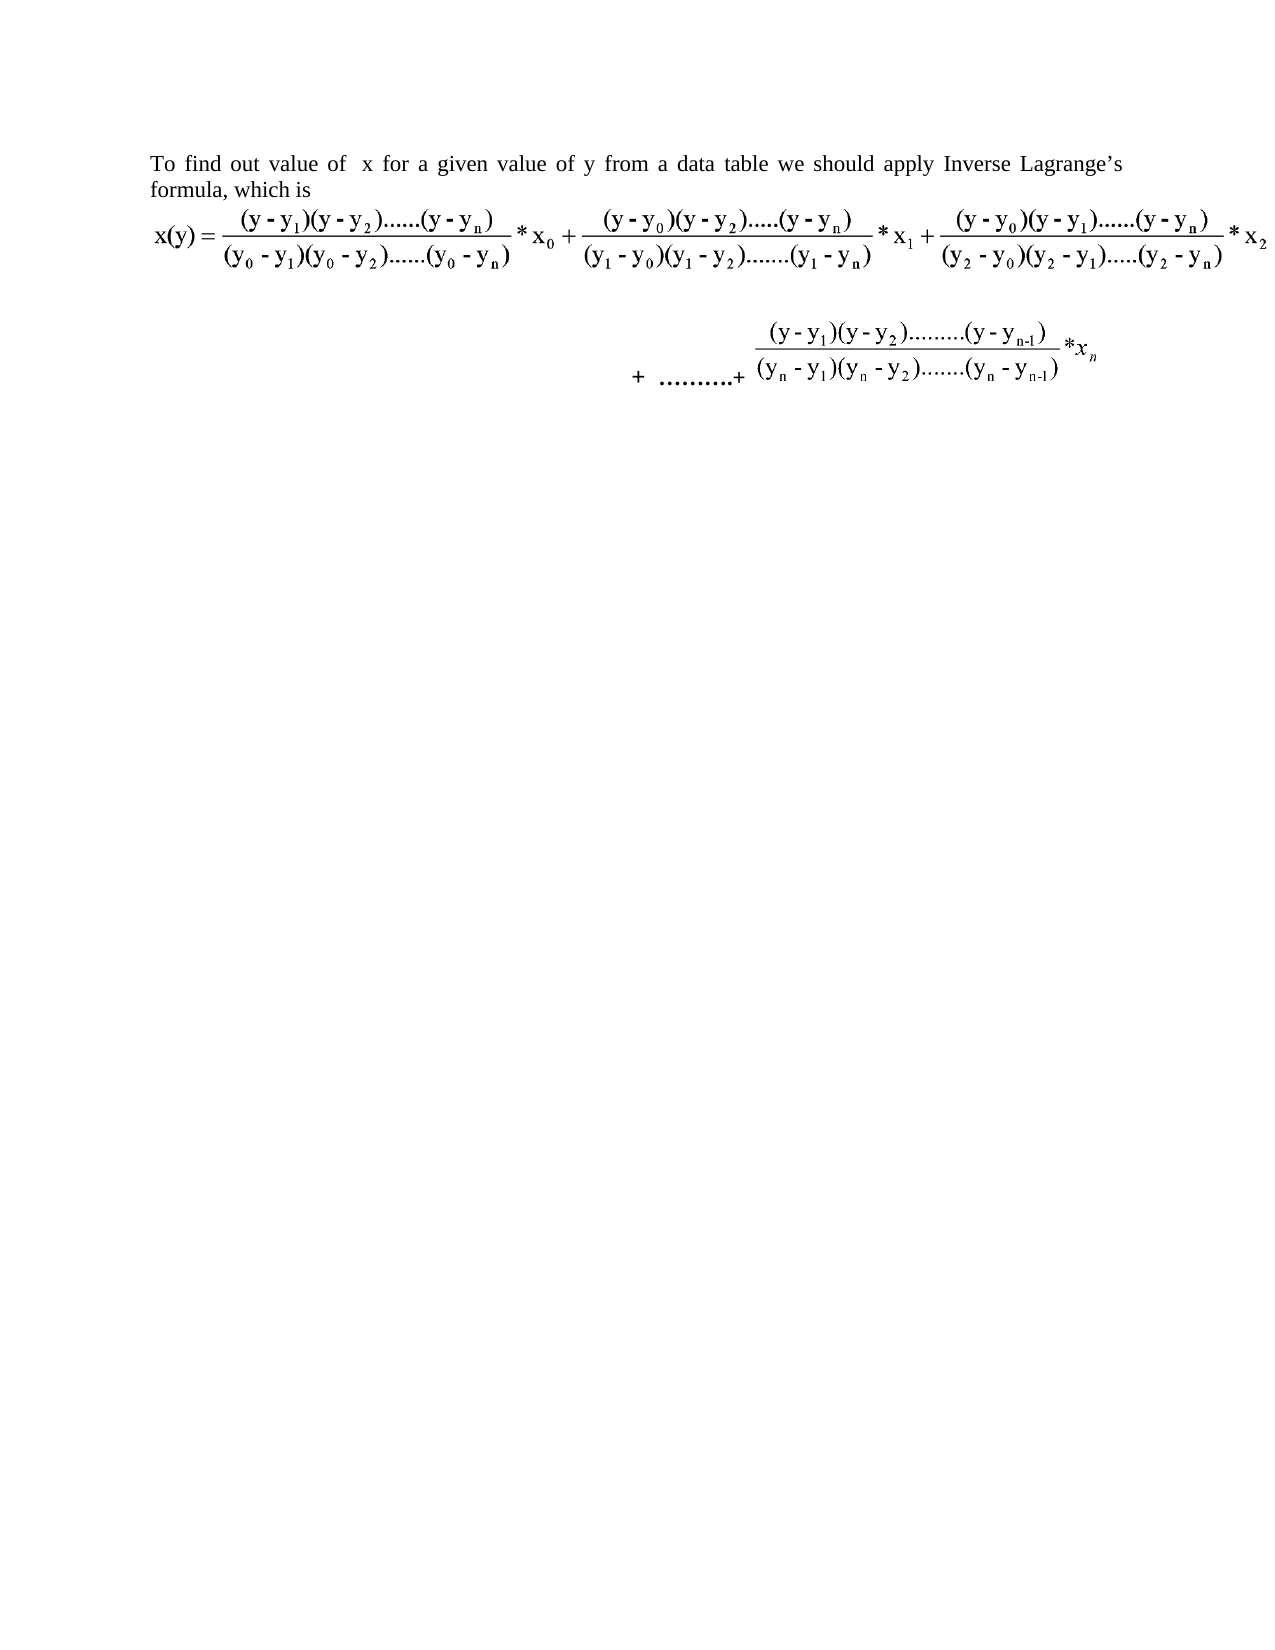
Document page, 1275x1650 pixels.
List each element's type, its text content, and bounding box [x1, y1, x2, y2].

picture [751, 315, 1102, 386]
text To find out value of x for a given value of y from a data table we should apply Inverse Lagrange’s formula, which is [150, 150, 1125, 202]
picture [150, 202, 1271, 311]
